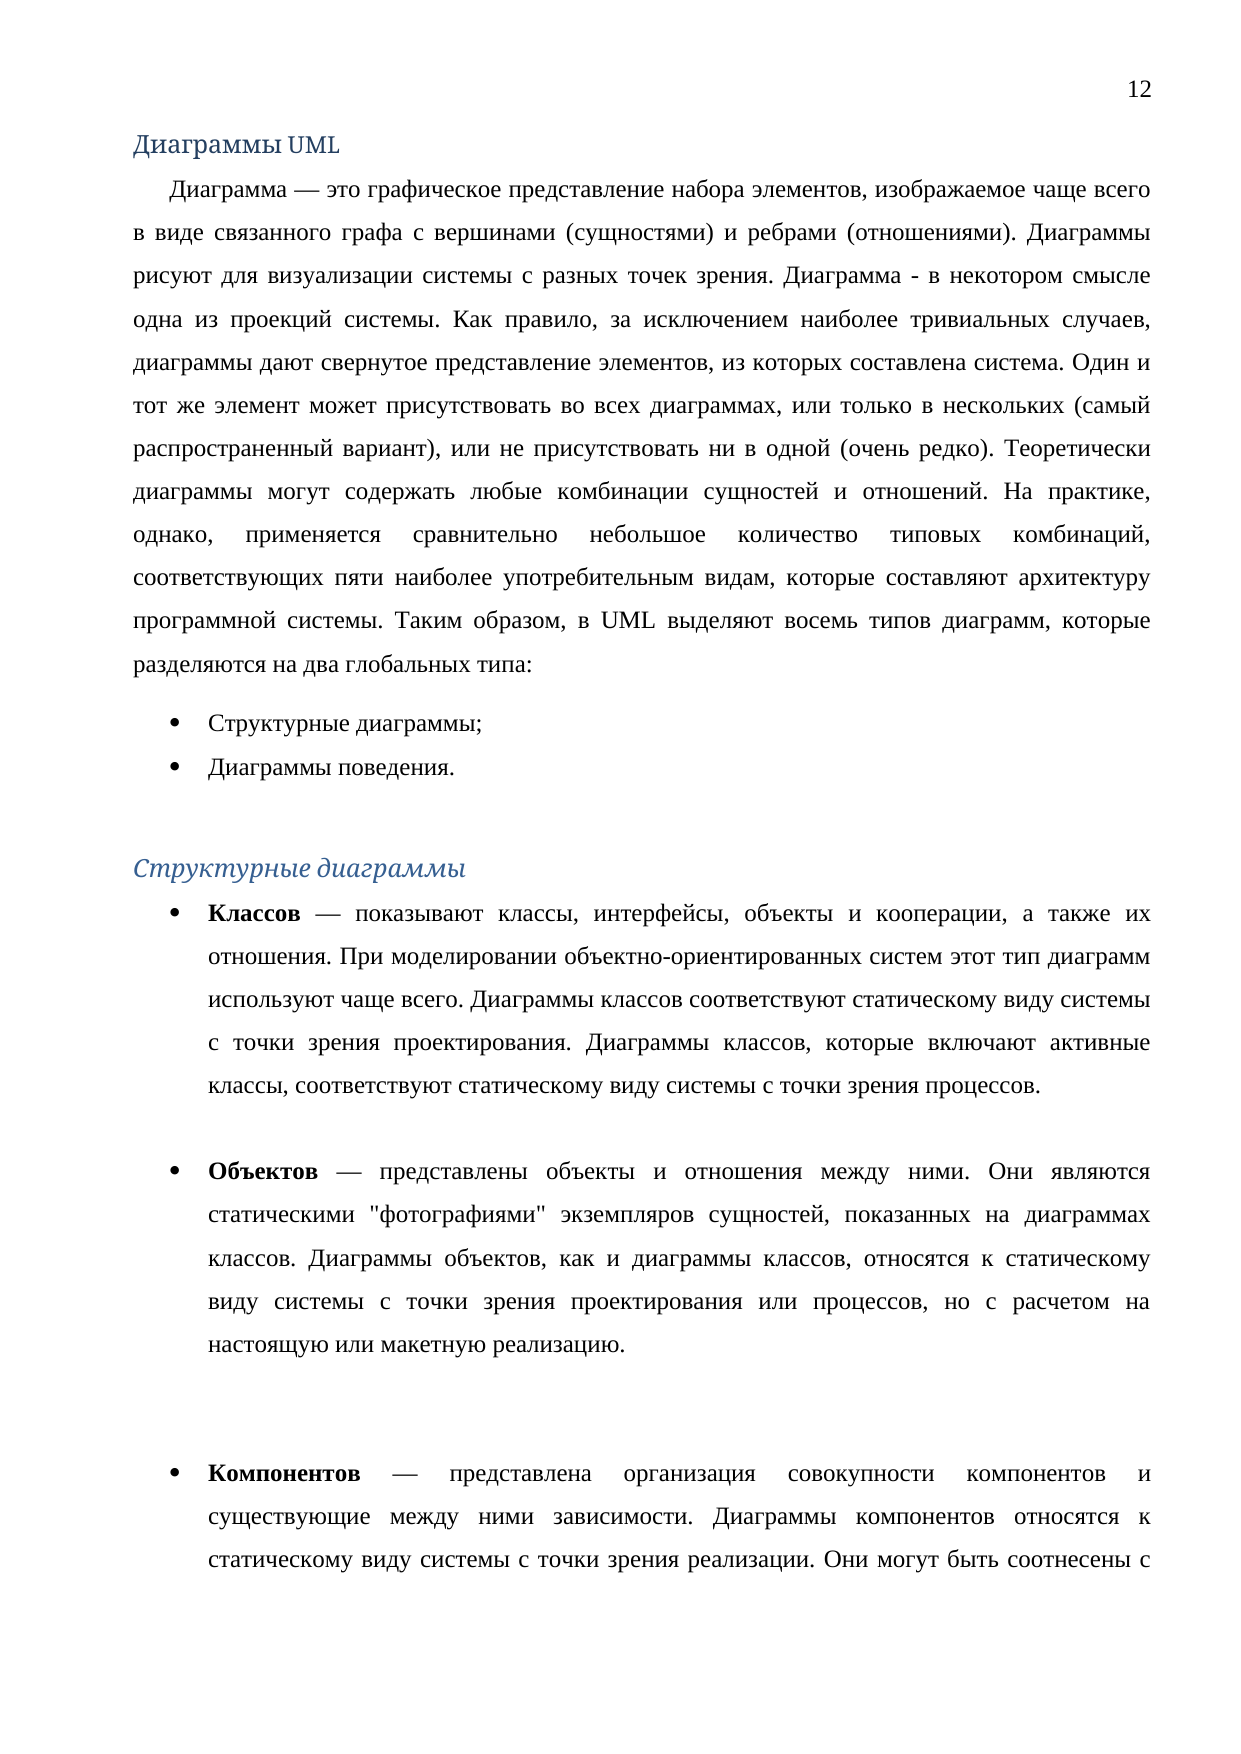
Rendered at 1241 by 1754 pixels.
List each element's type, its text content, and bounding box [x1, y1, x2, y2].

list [170, 1458, 1152, 1573]
text Диаграмма — это графическое представление набора элементов, изображаемое чаще всего в виде связанного графа с вершинами (сущностями) и ребрами (отношениями). Диаграммы рисуют для визуализации системы с разных точек зрения. Диаграмма - в некотором смысле одна из проекций системы. Как правило, за исключением наиболее тривиальных случаев, диаграммы дают свернутое представление элементов, из которых составлена система. Один и тот же элемент может присутствовать во всех диаграммах, или только в нескольких (самый распространенный вариант), или не присутствовать ни в одной (очень редко). Теоретически диаграммы могут содержать любые комбинации сущностей и отношений. На практике, однако, применяется сравнительно небольшое количество типовых комбинаций, соответствующих пяти наиболее употребительным видам, которые составляют архитектуру программной системы. Таким образом, в UML выделяют восемь типов диаграмм, которые разделяются на два глобальных типа: [133, 174, 1152, 677]
list Объектов — представлены объекты и отношения между ними. Они являются статическими "фотографиями" экземпляров сущностей, показанных на диаграммах классов. Диаграммы объектов, как и диаграммы классов, относятся к статическому виду системы с точки зрения проектирования или процессов, но с расчетом на настоящую или макетную реализацию. [170, 1156, 1152, 1358]
list Структурные диаграммы; [170, 708, 1152, 737]
subtitle Структурные диаграммы [133, 854, 1152, 883]
subtitle Диаграммы UML [133, 131, 1152, 160]
list Классов — показывают классы, интерфейсы, объекты и кооперации, а также их отношения. При моделировании объектно-ориентированных систем этот тип диаграмм используют чаще всего. Диаграммы классов соответствуют статическому виду системы с точки зрения проектирования. Диаграммы классов, которые включают активные классы, соответствуют статическому виду системы с точки зрения процессов. [170, 898, 1152, 1099]
list Диаграммы поведения. [170, 752, 1152, 780]
